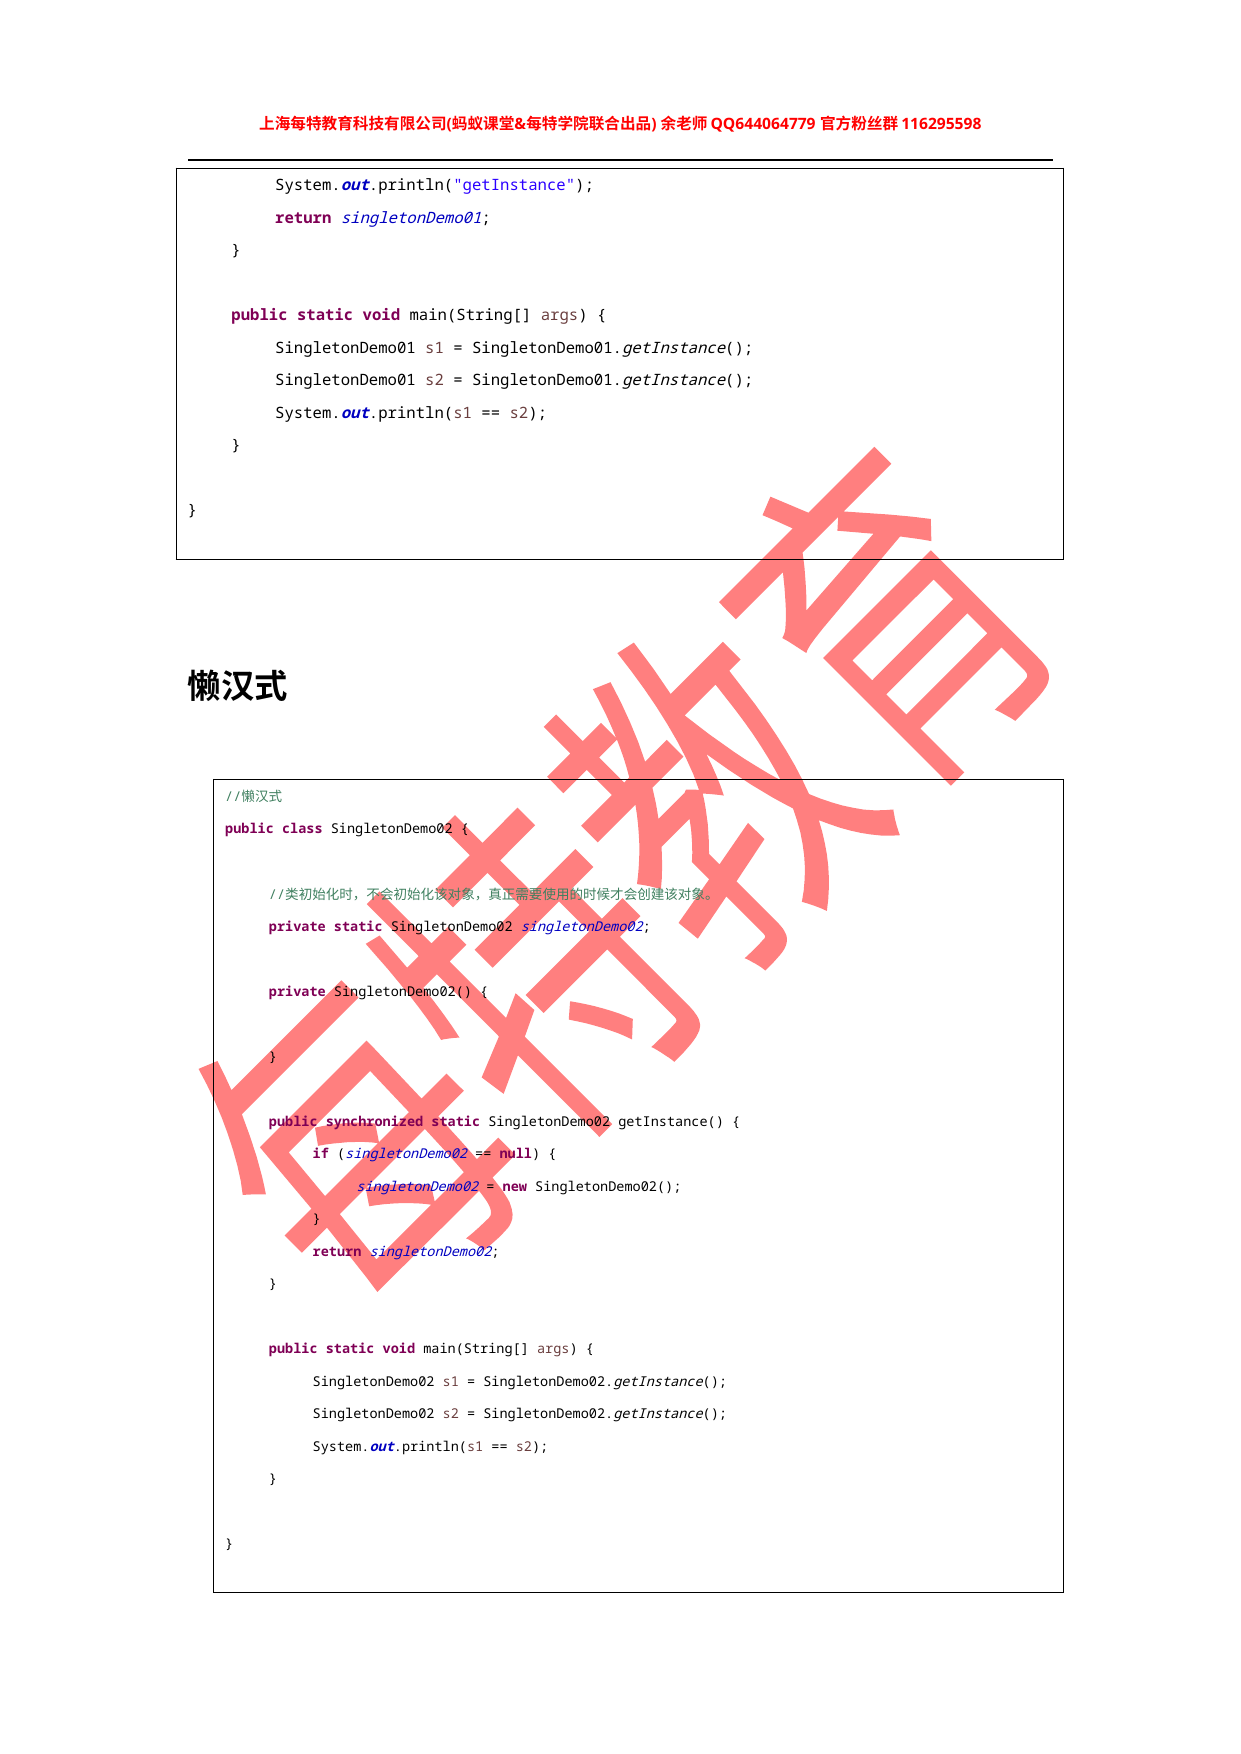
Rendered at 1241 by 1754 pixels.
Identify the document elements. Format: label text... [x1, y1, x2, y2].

table_header //懒汉式 public class SingletonDemo02 { //类初始化时，不会初始化该对象，真正需要使用的时候才会创建该对象。 private static SingletonDemo02 singletonDemo02; private SingletonDemo02() { } public synchronized static SingletonDemo02 getInstance() { if (singletonDemo02 == null) { singletonDemo02 = new SingletonDemo02(); } return singletonDemo02; } public static void main(String[] args) { SingletonDemo02 s1 = SingletonDemo02.getInstance(); SingletonDemo02 s2 = SingletonDemo02.getInstance(); System.out.println(s1 == s2); } } [214, 780, 1063, 1592]
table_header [177, 169, 1063, 558]
subtitle 懒汉式 [187, 652, 1053, 717]
